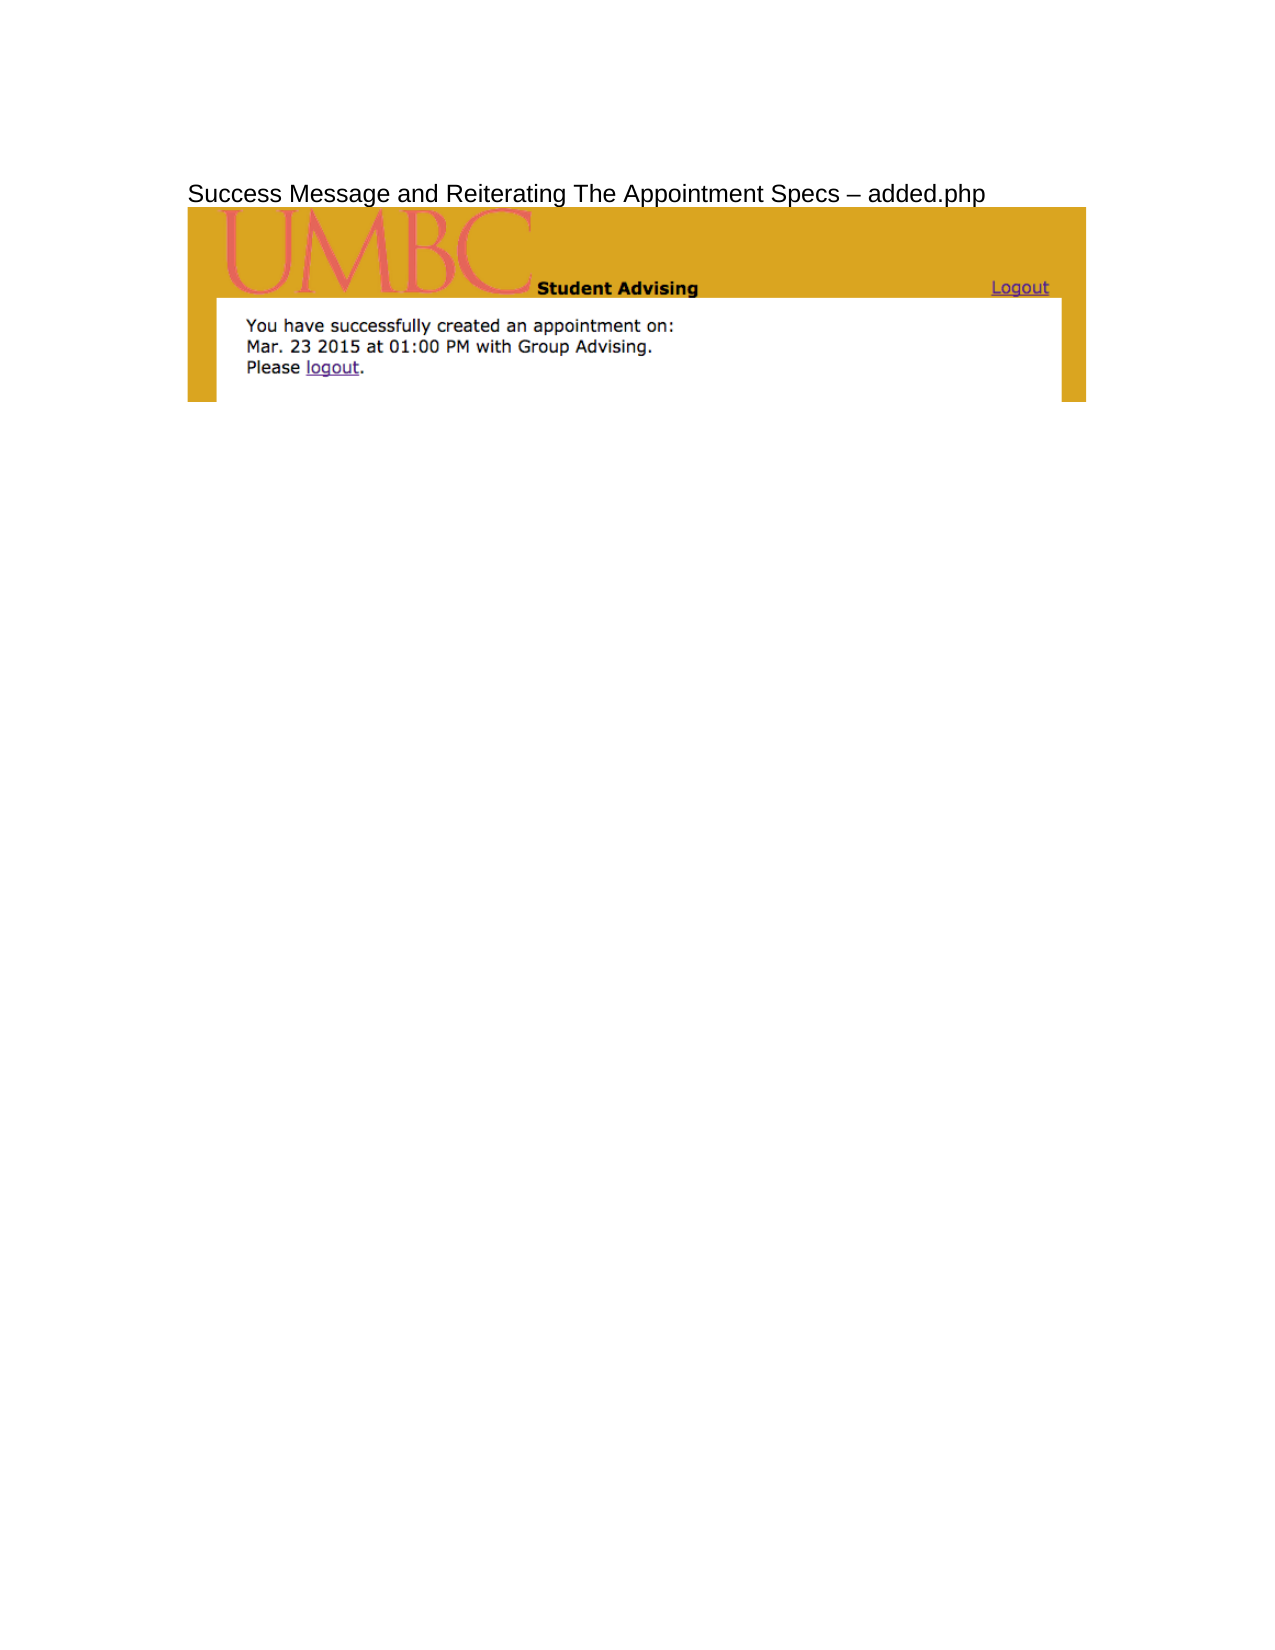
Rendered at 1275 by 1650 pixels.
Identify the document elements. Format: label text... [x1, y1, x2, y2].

picture [187, 207, 1087, 402]
text Success Message and Reiterating The Appointment Specs – added.php [187, 179, 1087, 207]
